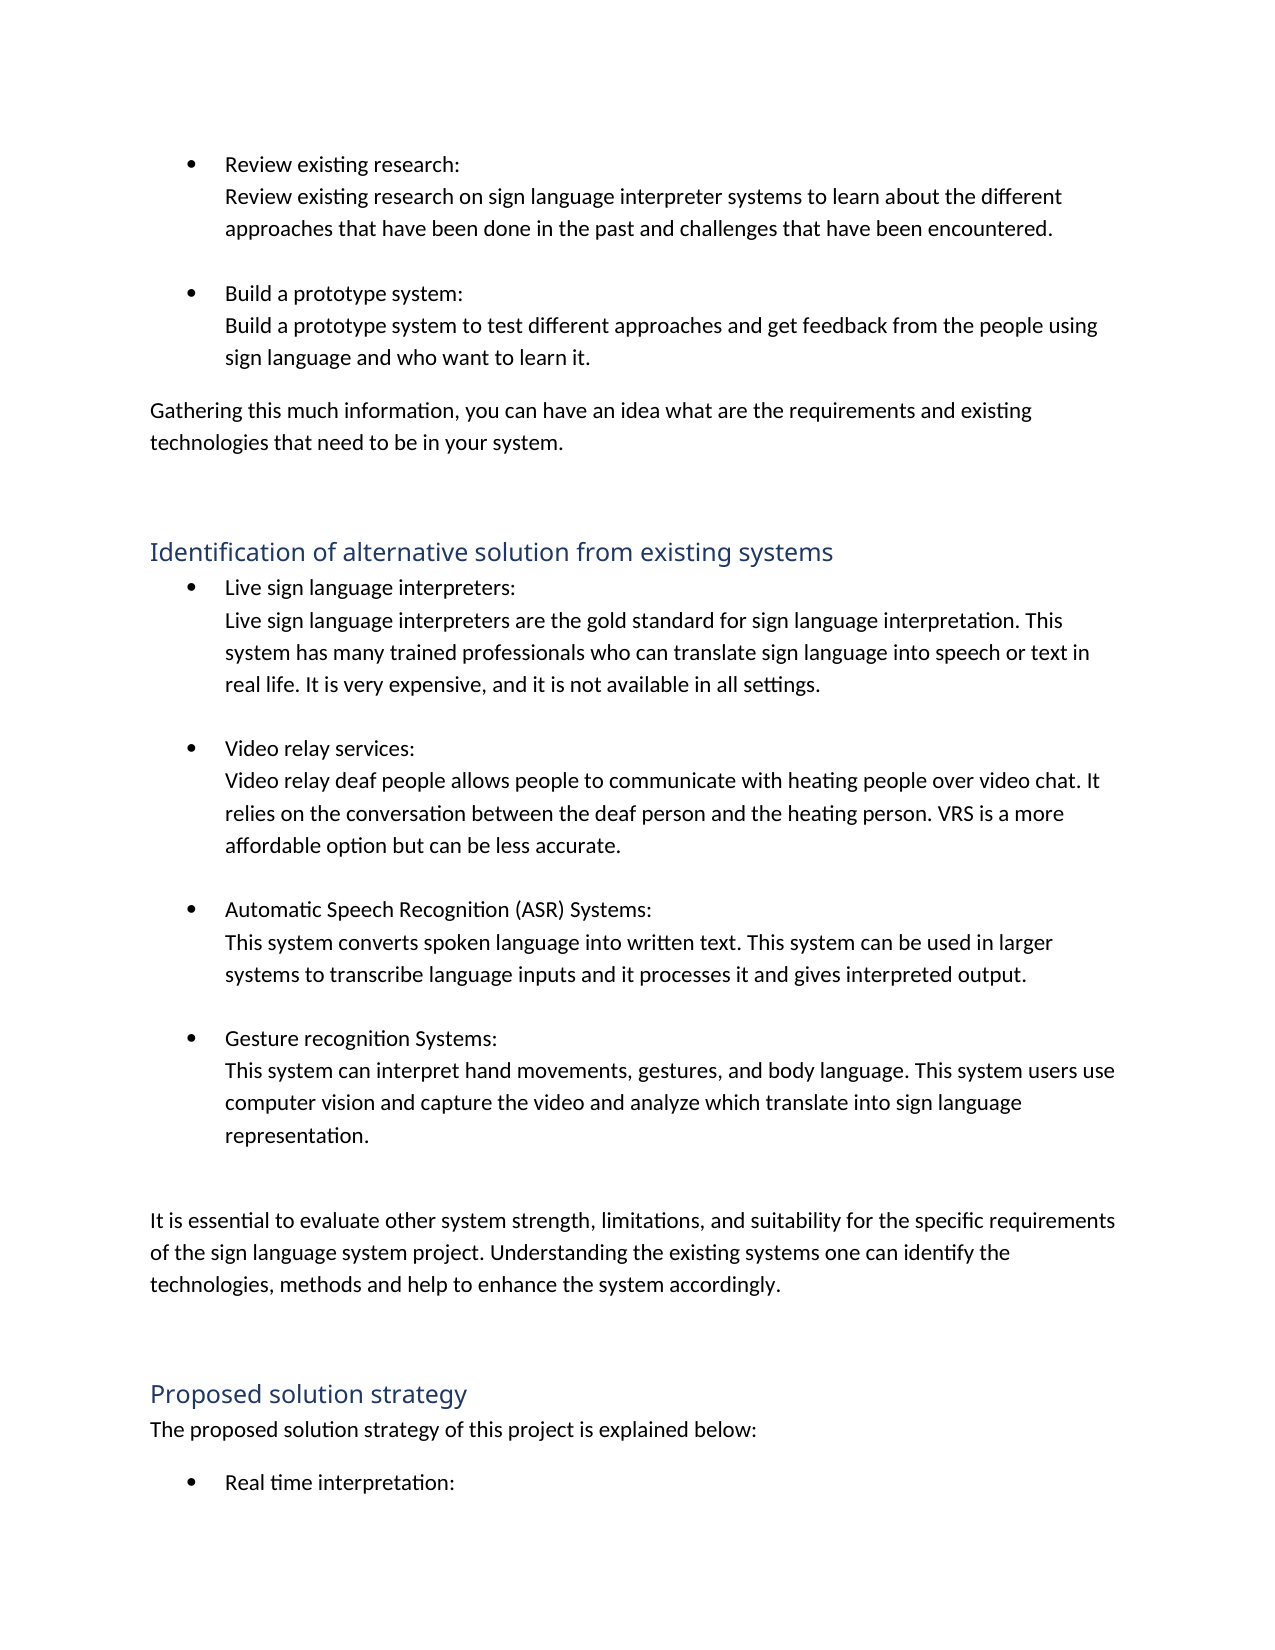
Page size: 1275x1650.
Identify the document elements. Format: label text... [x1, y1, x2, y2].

subtitle Proposed solution strategy [150, 1376, 1125, 1410]
list Video relay services: [187, 734, 1125, 762]
list Gesture recognition Systems: [187, 1024, 1125, 1052]
list Video relay deaf people allows people to communicate with heating people over video chat. It relies on the conversation between the deaf person and the heating person. VRS is a more affordable option but can be less accurate. [225, 767, 1125, 859]
list Real time interpretation: [187, 1468, 1125, 1497]
list Review existing research on sign language interpreter systems to learn about the different approaches that have been done in the past and challenges that have been encountered. [225, 182, 1125, 242]
list Live sign language interpreters are the gold standard for sign language interpretation. This system has many trained professionals who can translate sign language into speech or text in real life. It is very expensive, and it is not available in all settings. [225, 606, 1125, 698]
list Live sign language interpreters: [187, 573, 1125, 602]
text Gathering this much information, you can have an idea what are the requirements and existing technologies that need to be in your system. [150, 396, 1125, 456]
list Review existing research: [187, 150, 1125, 178]
subtitle Identification of alternative solution from existing systems [150, 534, 1125, 568]
list This system converts spoken language into written text. This system can be used in larger systems to transcribe language inputs and it processes it and gives interpreted output. [225, 928, 1125, 988]
text It is essential to evaluate other system strength, limitations, and suitability for the specific requirements of the sign language system project. Understanding the existing systems one can identify the technologies, methods and help to enhance the system accordingly. [150, 1206, 1125, 1298]
list Build a prototype system: [187, 279, 1125, 307]
list This system can interpret hand movements, gestures, and body language. This system users use computer vision and capture the video and analyze which translate into sign language representation. [225, 1056, 1125, 1149]
text The proposed solution strategy of this project is explained below: [150, 1416, 1125, 1443]
list Automatic Speech Recognition (ASR) Systems: [187, 895, 1125, 923]
list Build a prototype system to test different approaches and get feedback from the people using sign language and who want to learn it. [225, 311, 1125, 371]
